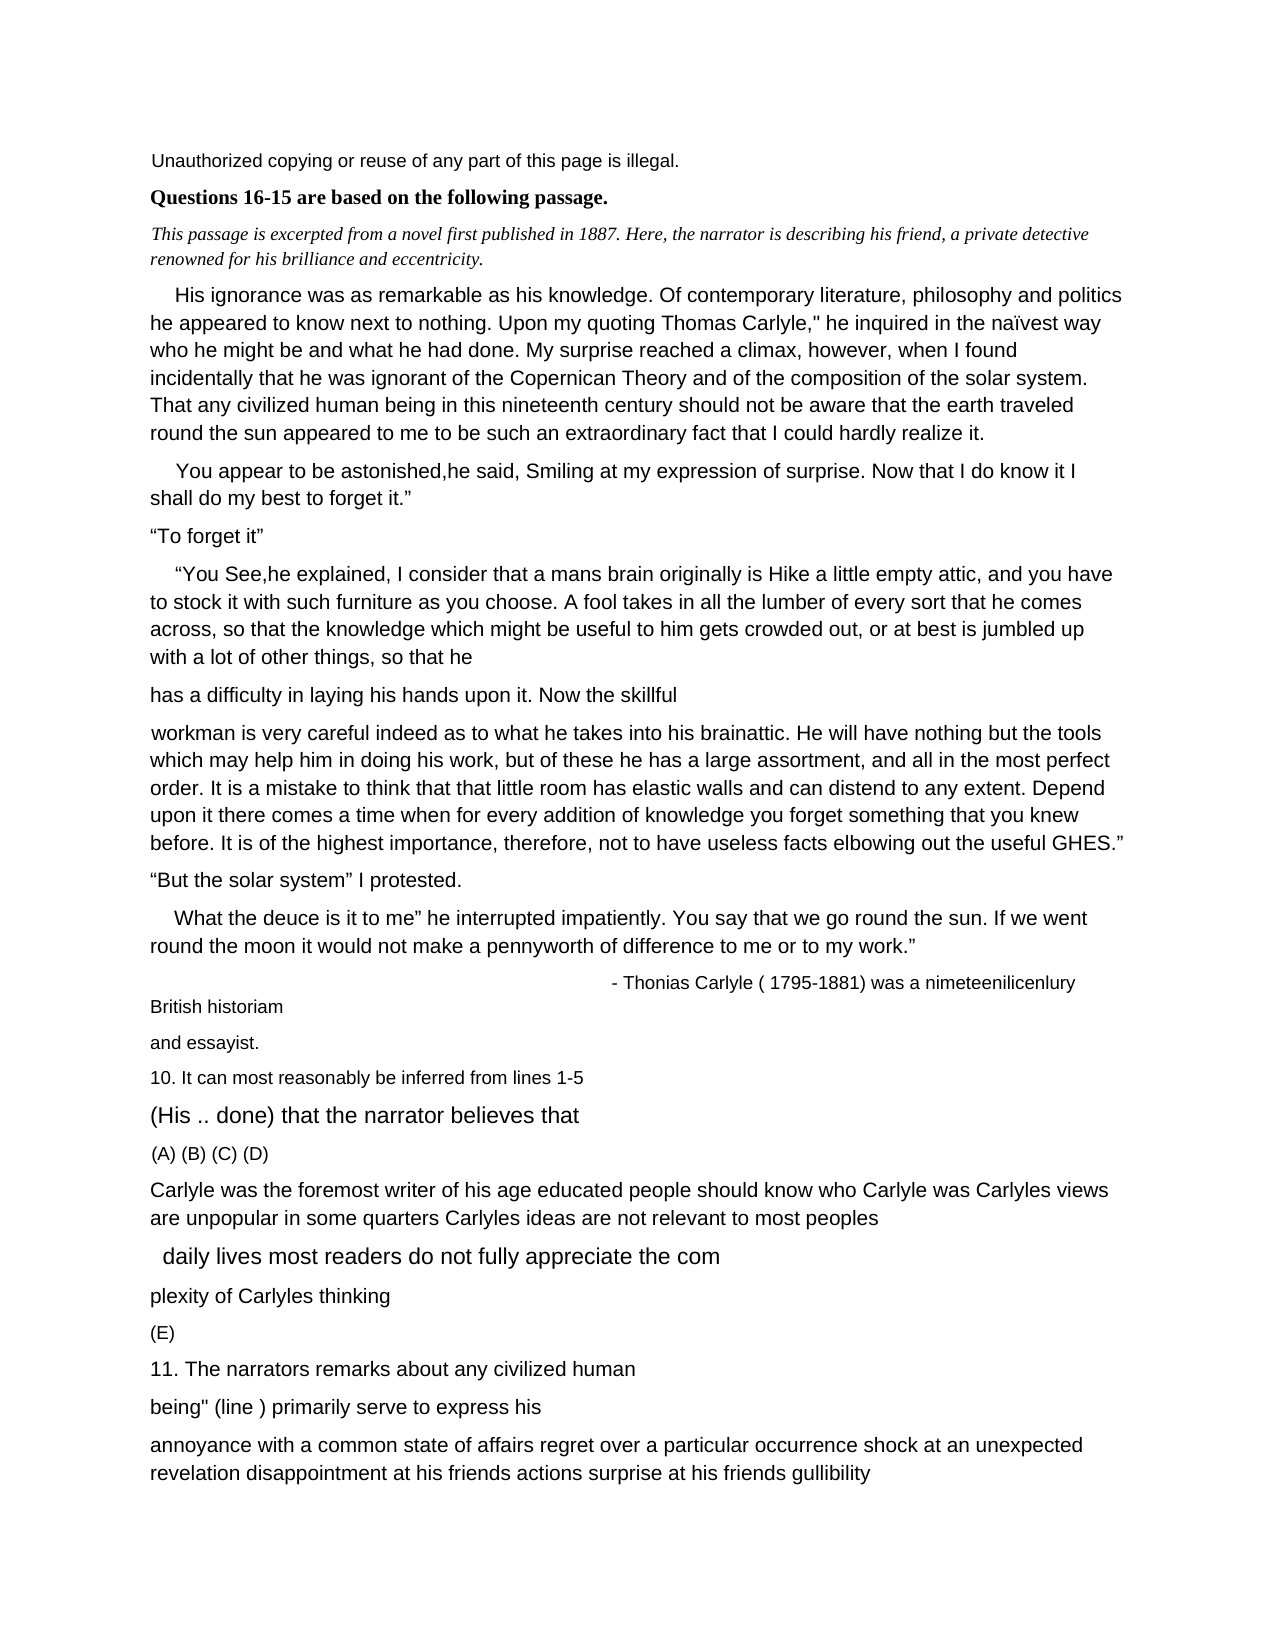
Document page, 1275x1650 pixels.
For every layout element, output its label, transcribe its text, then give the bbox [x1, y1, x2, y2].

text This passage is excerpted from a novel first published in 1887. Here, the narrator is describing his friend, a private detective renowned for his brilliance and eccentricity. [150, 223, 1125, 269]
text You appear to be astonished,he said, Smiling at my expression of surprise. Now that I do know it I shall do my best to forget it.” [150, 459, 1125, 510]
text has a difficulty in laying his hands upon it. Now the skillful [150, 682, 1125, 706]
text being" (line ) primarily serve to express his [150, 1395, 1125, 1419]
text (His .. done) that the narrator believes that [150, 1102, 1125, 1128]
text “To forget it” [150, 524, 1125, 548]
text Unauthorized copying or reuse of any part of this page is illegal. [150, 150, 1125, 172]
text and essayist. [150, 1032, 1125, 1053]
text “You See,he explained, I consider that a mans brain originally is Hike a little empty attic, and you have to stock it with such furniture as you choose. A fool takes in all the lumber of every sort that he comes across, so that the knowledge which might be useful to him gets crowded out, or at best is jumbled up with a lot of other things, so that he [150, 562, 1125, 668]
text annoyance with a common state of affairs regret over a particular occurrence shock at an unexpected revelation disappointment at his friends actions surprise at his friends gullibility [150, 1433, 1125, 1484]
text (A) (B) (C) (D) [150, 1143, 1125, 1164]
text His ignorance was as remarkable as his knowledge. Of contemporary literature, philosophy and politics he appeared to know next to nothing. Upon my quoting Thomas Carlyle," he inquired in the naïvest way who he might be and what he had done. My surprise reached a climax, however, when I found incidentally that he was ignorant of the Copernican Theory and of the composition of the solar system. That any civilized human being in this nineteenth century should not be aware that the earth traveled round the sun appeared to me to be such an extraordinary fact that I could hardly realize it. [150, 283, 1125, 445]
text 11. The narrators remarks about any civilized human [150, 1357, 1125, 1381]
text - Thonias Carlyle ( 1795-1881) was a nimeteenilicenlury British historiam [150, 972, 1125, 1018]
text plexity of Carlyles thinking [150, 1284, 1125, 1308]
text Carlyle was the foremost writer of his age educated people should know who Carlyle was Carlyles views are unpopular in some quarters Carlyles ideas are not relevant to most peoples [150, 1178, 1125, 1229]
text “But the solar system” I protested. [150, 868, 1125, 892]
text workman is very careful indeed as to what he takes into his brainattic. He will have nothing but the tools which may help him in doing his work, but of these he has a large assortment, and all in the most perfect order. It is a mistake to think that that little room has elastic walls and can distend to any extent. Depend upon it there comes a time when for every addition of knowledge you forget something that you knew before. It is of the highest importance, therefore, not to have useless facts elbowing out the useful GHES.” [150, 720, 1125, 854]
text daily lives most readers do not fully appreciate the com [150, 1243, 1125, 1269]
text What the deuce is it to me” he interrupted impatiently. You say that we go round the sun. If we went round the moon it would not make a pennyworth of difference to me or to my work.” [150, 906, 1125, 958]
text (E) [150, 1322, 1125, 1343]
text 10. It can most reasonably be inferred from lines 1-5 [150, 1067, 1125, 1088]
text Questions 16-15 are based on the following passage. [150, 185, 1125, 209]
